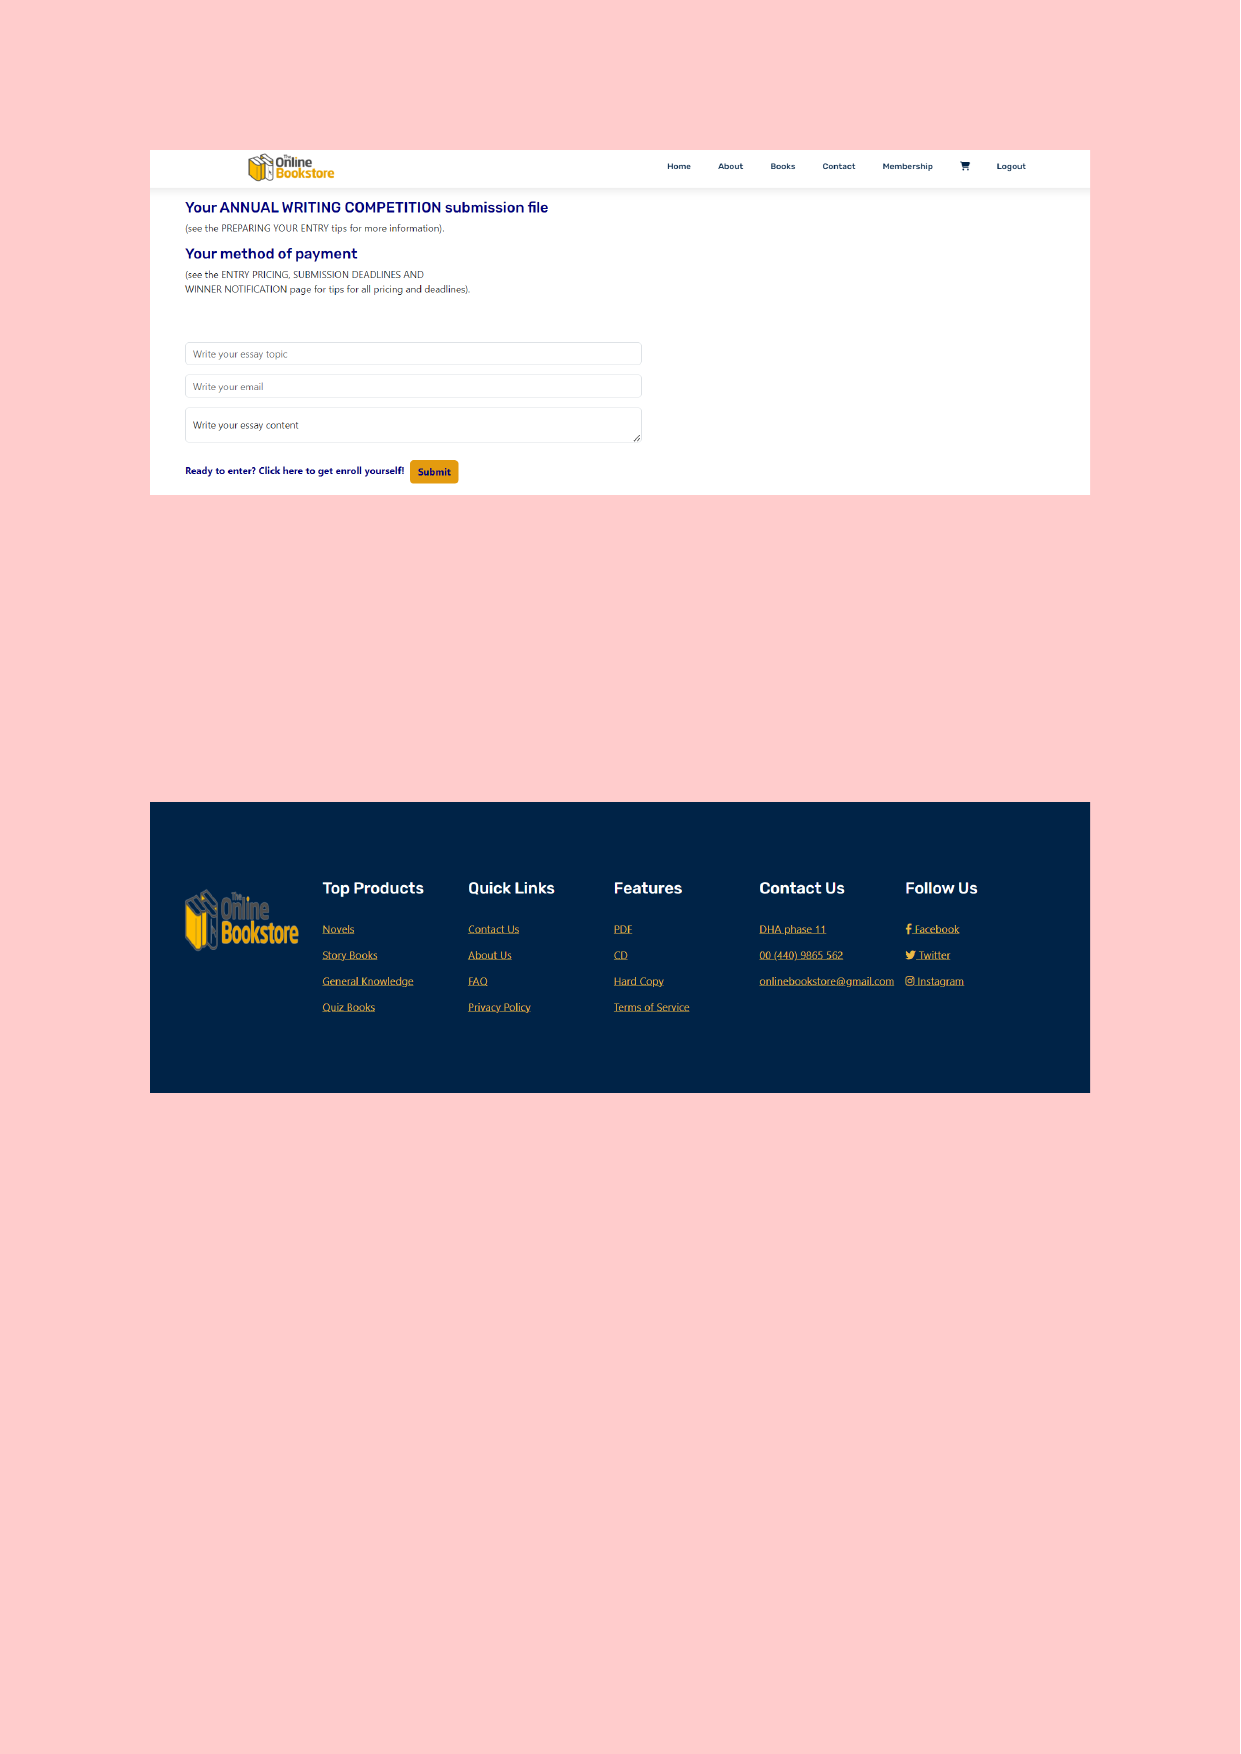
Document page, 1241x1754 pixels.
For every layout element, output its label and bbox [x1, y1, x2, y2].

picture [150, 802, 1091, 1093]
picture [150, 150, 1091, 495]
